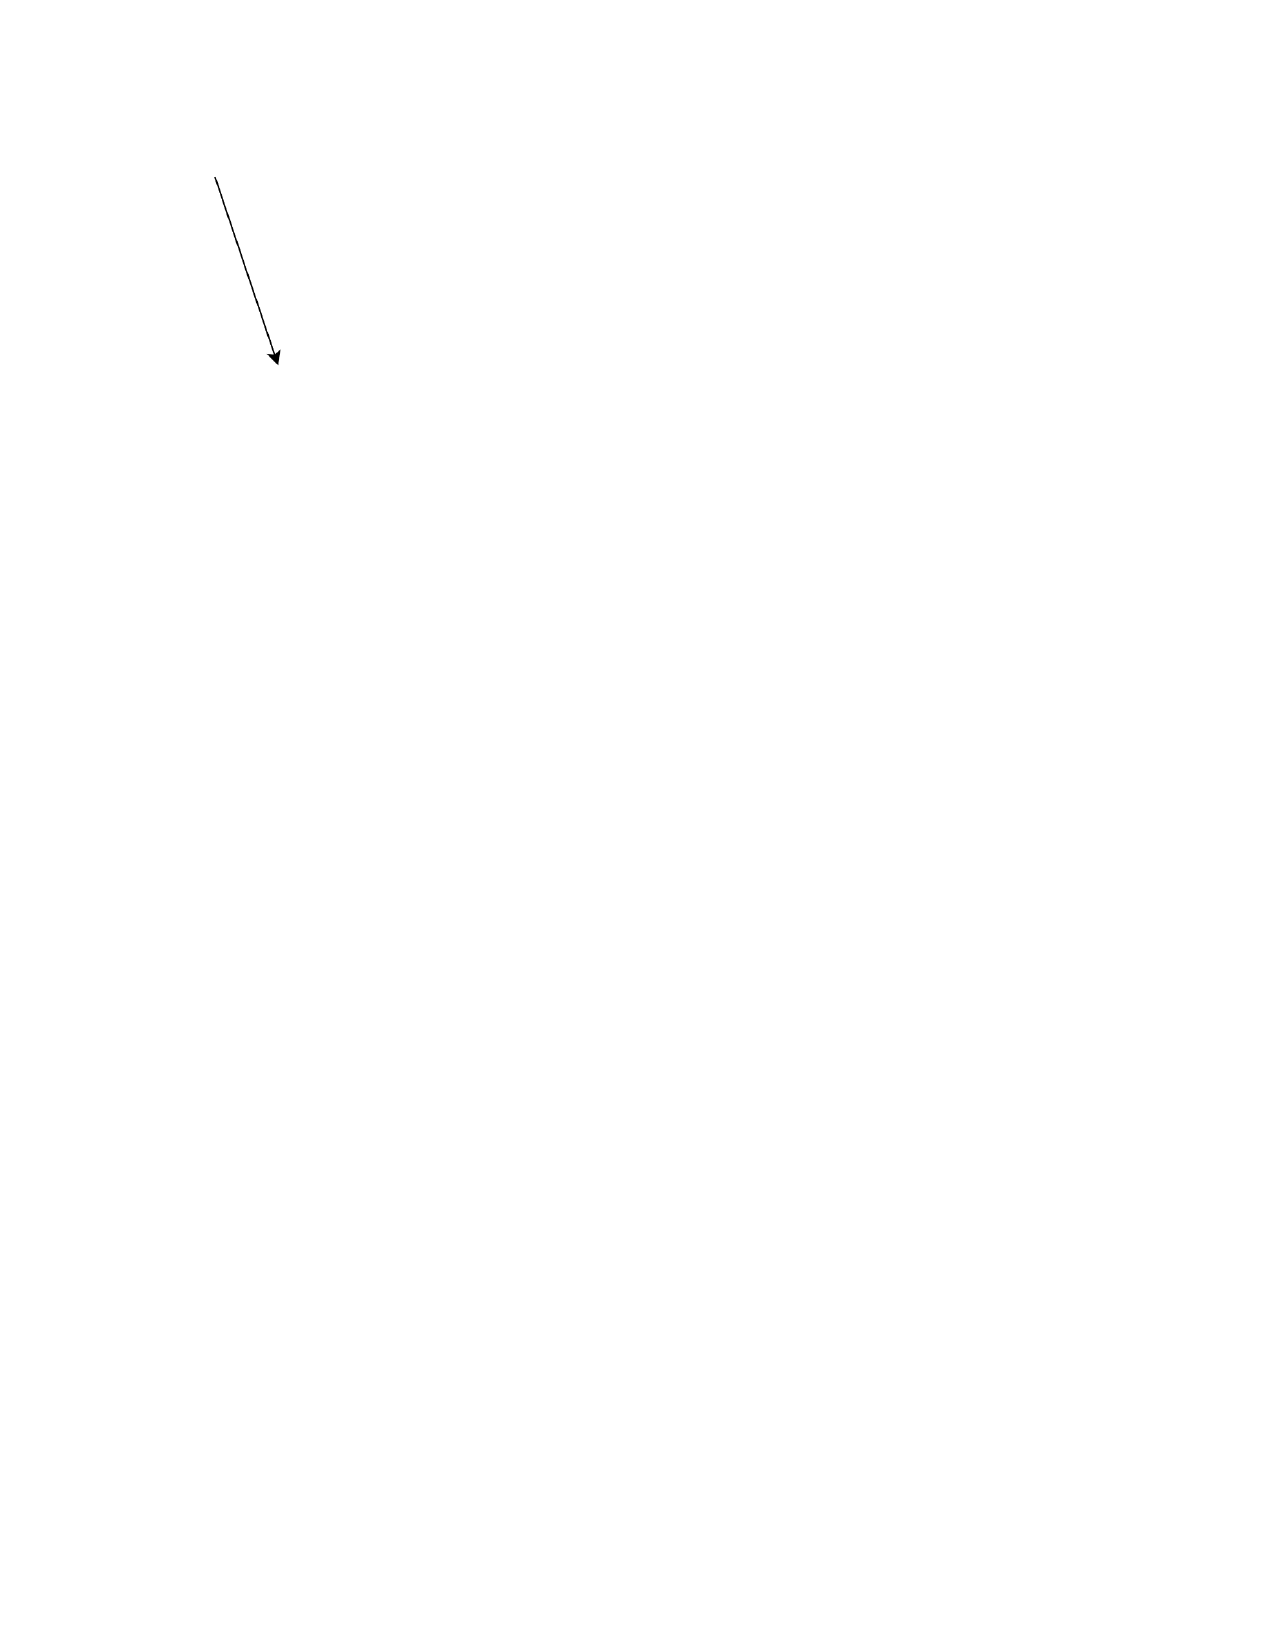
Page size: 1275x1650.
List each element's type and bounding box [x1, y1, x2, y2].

picture [187, 150, 307, 394]
